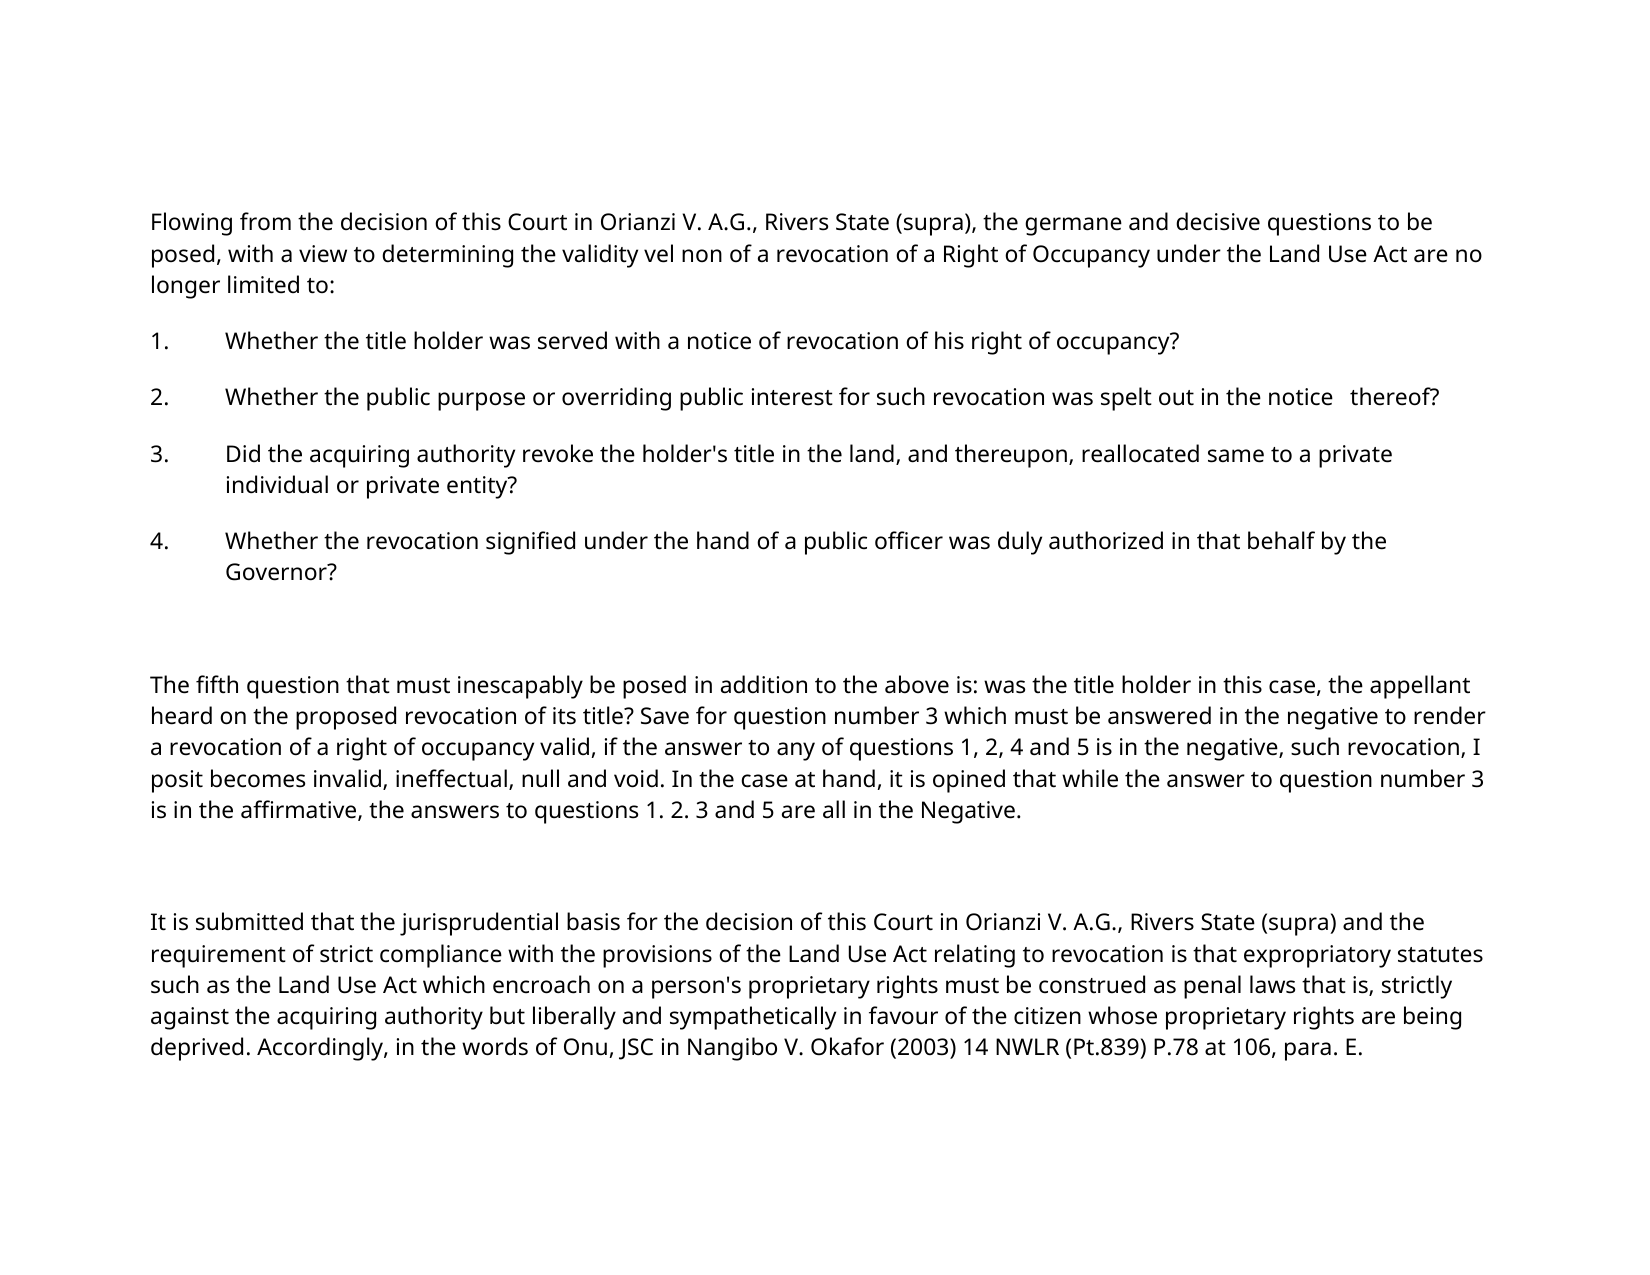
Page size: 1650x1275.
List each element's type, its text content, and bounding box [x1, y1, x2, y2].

text The fifth question that must inescapably be posed in addition to the above is: was the title holder in this case, the appellant heard on the proposed revocation of its title? Save for question number 3 which must be answered in the negative to render a revocation of a right of occupancy valid, if the answer to any of questions 1, 2, 4 and 5 is in the negative, such revocation, I posit becomes invalid, ineffectual, null and void. In the case at hand, it is opined that while the answer to question number 3 is in the affirmative, the answers to questions 1. 2. 3 and 5 are all in the Negative. [150, 669, 1500, 825]
text Flowing from the decision of this Court in Orianzi V. A.G., Rivers State (supra), the germane and decisive questions to be posed, with a view to determining the validity vel non of a revocation of a Right of Occupancy under the Land Use Act are no longer limited to: [150, 206, 1500, 300]
text 3. Did the acquiring authority revoke the holder's title in the land, and thereupon, reallocated same to a private individual or private entity? [150, 437, 1500, 500]
text 4. Whether the revocation signified under the hand of a public officer was duly authorized in that behalf by the Governor? [150, 525, 1500, 587]
text 1. Whether the title holder was served with a notice of revocation of his right of occupancy? [150, 325, 1500, 356]
text 2. Whether the public purpose or overriding public interest for such revocation was spelt out in the notice thereof? [150, 381, 1500, 412]
text It is submitted that the jurisprudential basis for the decision of this Court in Orianzi V. A.G., Rivers State (supra) and the requirement of strict compliance with the provisions of the Land Use Act relating to revocation is that expropriatory statutes such as the Land Use Act which encroach on a person's proprietary rights must be construed as penal laws that is, strictly against the acquiring authority but liberally and sympathetically in favour of the citizen whose proprietary rights are being deprived. Accordingly, in the words of Onu, JSC in Nangibo V. Okafor (2003) 14 NWLR (Pt.839) P.78 at 106, para. E. [150, 906, 1500, 1062]
